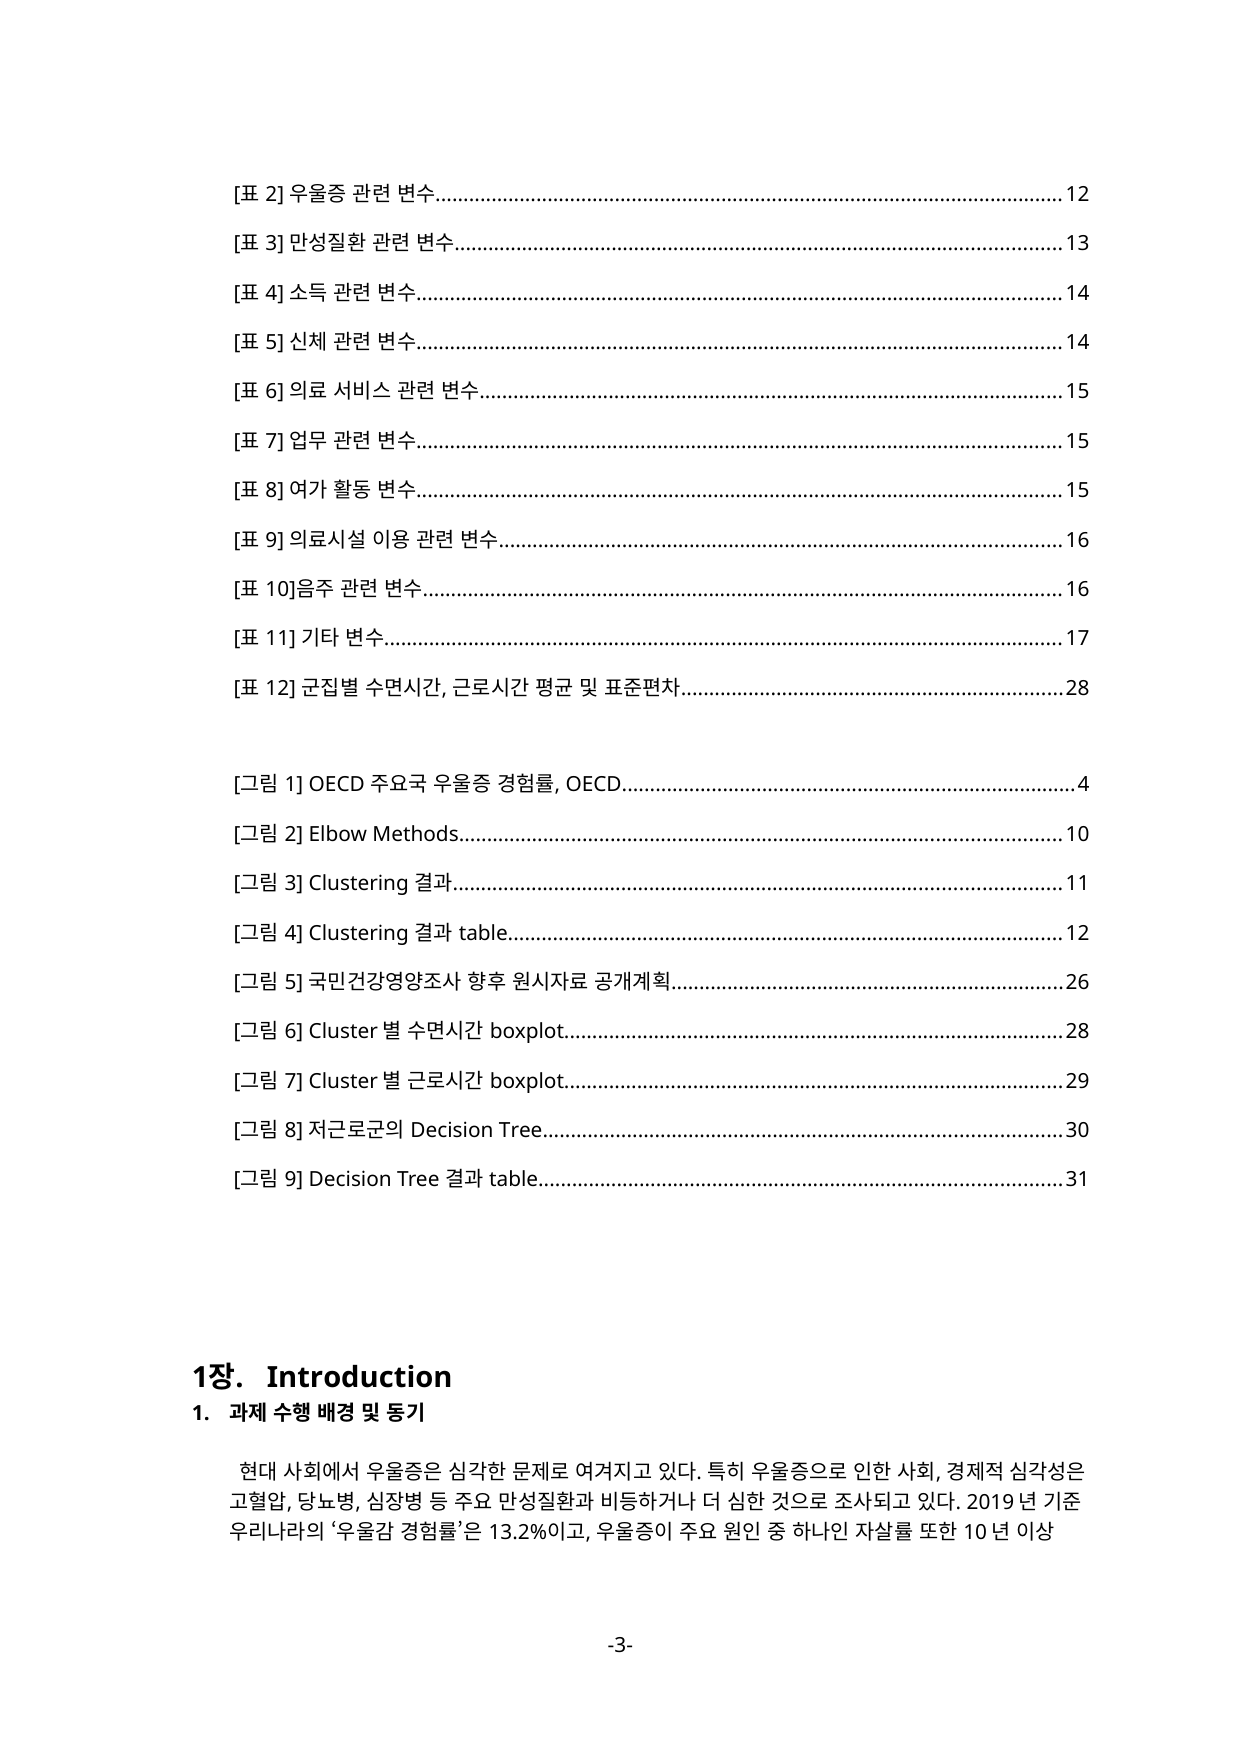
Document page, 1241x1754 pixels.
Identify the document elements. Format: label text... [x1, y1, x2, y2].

text [표 3] 만성질환 관련 변수 13 [233, 227, 1090, 257]
text [표 5] 신체 관련 변수 14 [233, 325, 1090, 356]
list Introduction [192, 1354, 1090, 1396]
text [그림 5] 국민건강영양조사 향후 원시자료 공개계획 26 [233, 965, 1090, 995]
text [229, 1455, 1090, 1546]
text [표 10]음주 관련 변수 16 [233, 572, 1090, 602]
text [그림 8] 저근로군의 Decision Tree 30 [233, 1113, 1090, 1143]
text [표 6] 의료 서비스 관련 변수 15 [233, 375, 1090, 405]
text [그림 7] Cluster별 근로시간 boxplot 29 [233, 1064, 1090, 1094]
text [그림 9] Decision Tree 결과 table 31 [233, 1163, 1090, 1193]
text [그림 3] Clustering 결과 11 [233, 866, 1090, 897]
text [그림 6] Cluster별 수면시간 boxplot 28 [233, 1014, 1090, 1045]
text [표 9] 의료시설 이용 관련 변수 16 [233, 523, 1090, 553]
text [표 2] 우울증 관련 변수 12 [233, 177, 1090, 207]
text [그림 4] Clustering 결과 table 12 [233, 916, 1090, 946]
text [표 8] 여가 활동 변수 15 [233, 473, 1090, 504]
list 과제 수행 배경 및 동기 [192, 1396, 1090, 1427]
text [표 11] 기타 변수 17 [233, 622, 1090, 652]
text [표 4] 소득 관련 변수 14 [233, 276, 1090, 306]
text [표 7] 업무 관련 변수 15 [233, 424, 1090, 454]
text [그림 2] Elbow Methods 10 [233, 817, 1090, 847]
text [그림 1] OECD 주요국 우울증 경험률, OECD 4 [233, 768, 1090, 798]
text [표 12] 군집별 수면시간, 근로시간 평균 및 표준편차 28 [233, 671, 1090, 701]
